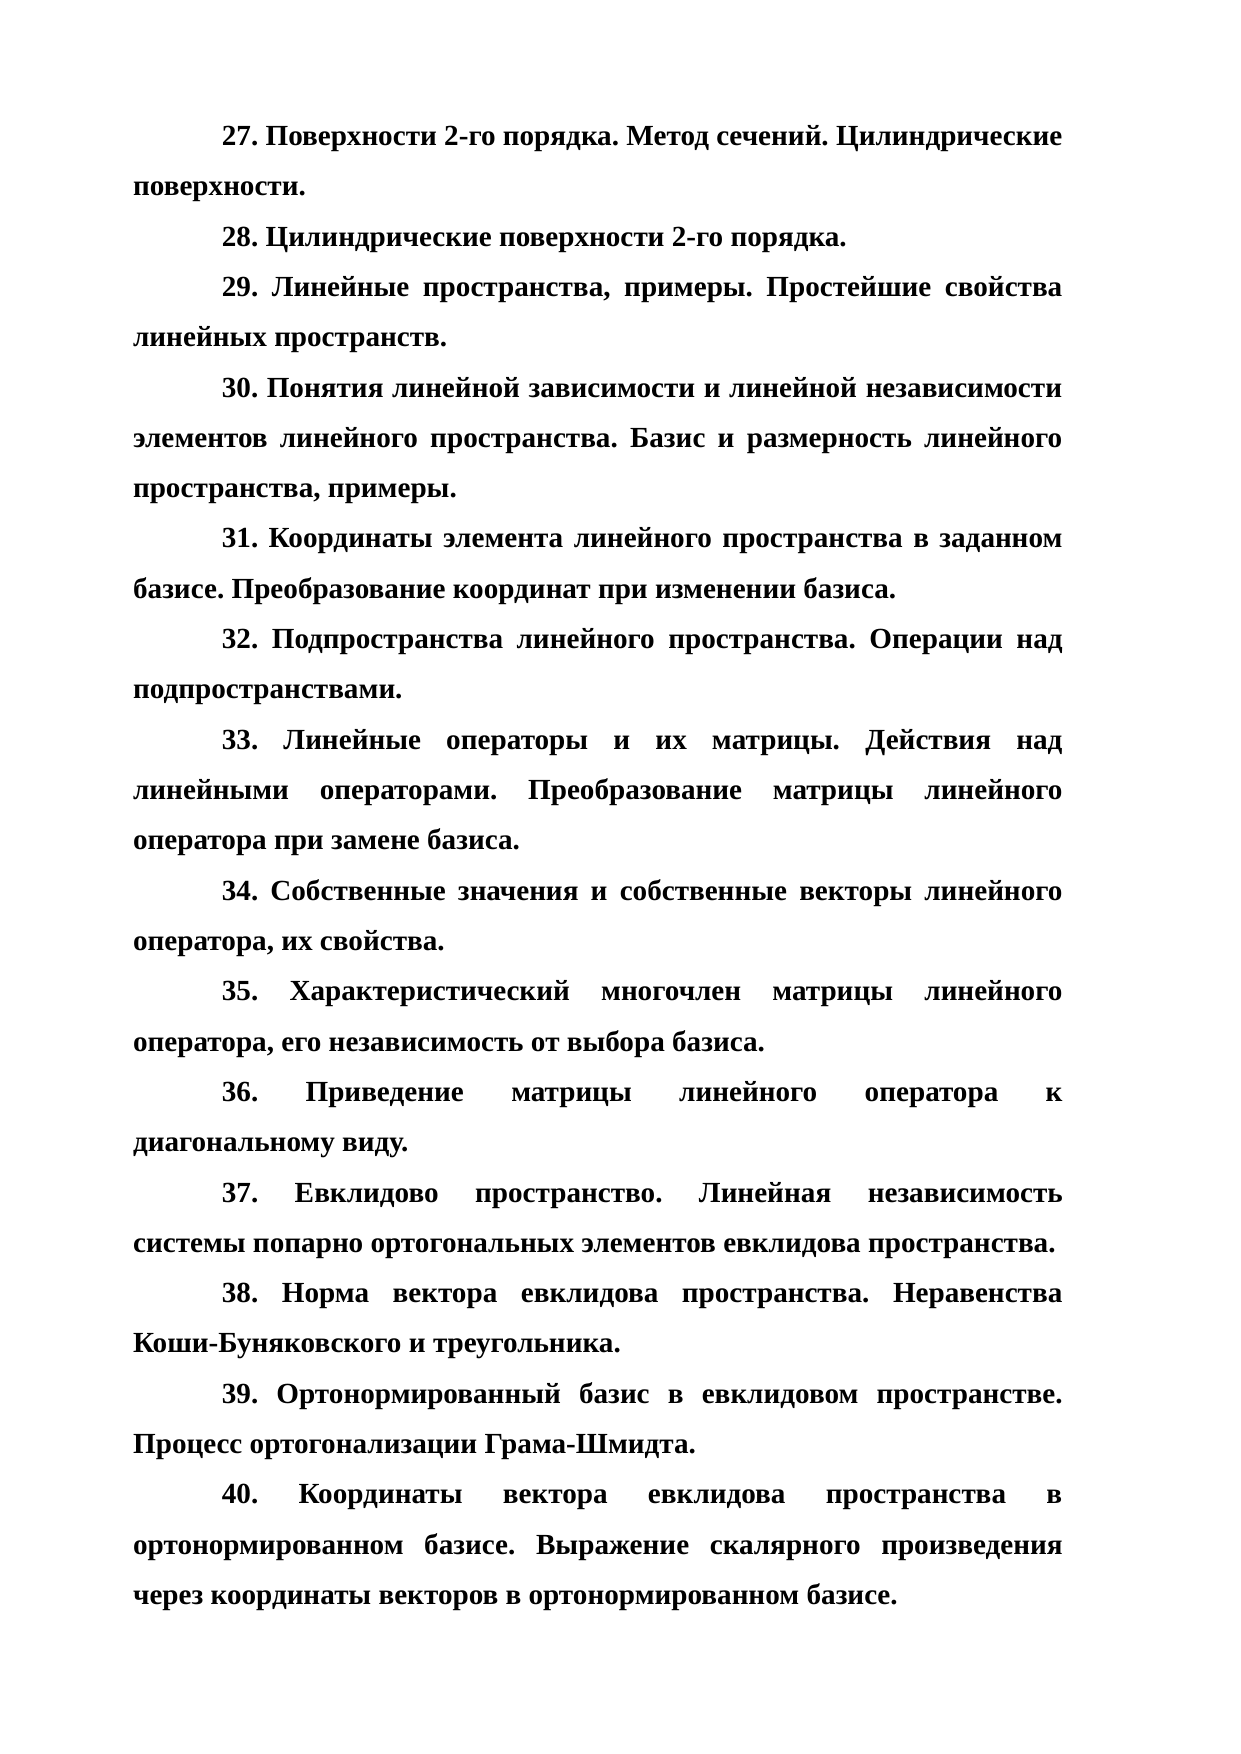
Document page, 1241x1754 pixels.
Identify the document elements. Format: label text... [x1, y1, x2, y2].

text 29. Линейные пространства, примеры. Простейшие свойства линейных пространств. [133, 269, 1063, 353]
text 40. Координаты вектора евклидова пространства в ортонормированном базисе. Выражение скалярного произведения через координаты векторов в ортонормированном базисе. [133, 1477, 1063, 1611]
text 39. Ортонормированный базис в евклидовом пространстве. Процесс ортогонализации Грама-Шмидта. [133, 1376, 1063, 1460]
text 35. Характеристический многочлен матрицы линейного оператора, его независимость от выбора базиса. [133, 973, 1063, 1057]
text 33. Линейные операторы и их матрицы. Действия над линейными операторами. Преобразование матрицы линейного оператора при замене базиса. [133, 722, 1063, 856]
text 27. Поверхности 2-го порядка. Метод сечений. Цилиндрические поверхности. [133, 118, 1063, 202]
text 32. Подпространства линейного пространства. Операции над подпространствами. [133, 621, 1063, 705]
text 37. Евклидово пространство. Линейная независимость системы попарно ортогональных элементов евклидова пространства. [133, 1175, 1063, 1258]
text 38. Норма вектора евклидова пространства. Неравенства Коши-Буняковского и треугольника. [133, 1275, 1063, 1359]
text 28. Цилиндрические поверхности 2-го порядка. [133, 219, 1063, 252]
text 34. Собственные значения и собственные векторы линейного оператора, их свойства. [133, 873, 1063, 957]
text 36. Приведение матрицы линейного оператора к диагональному виду. [133, 1074, 1063, 1158]
text 31. Координаты элемента линейного пространства в заданном базисе. Преобразование координат при изменении базиса. [133, 521, 1063, 604]
text 30. Понятия линейной зависимости и линейной независимости элементов линейного пространства. Базис и размерность линейного пространства, примеры. [133, 370, 1063, 504]
